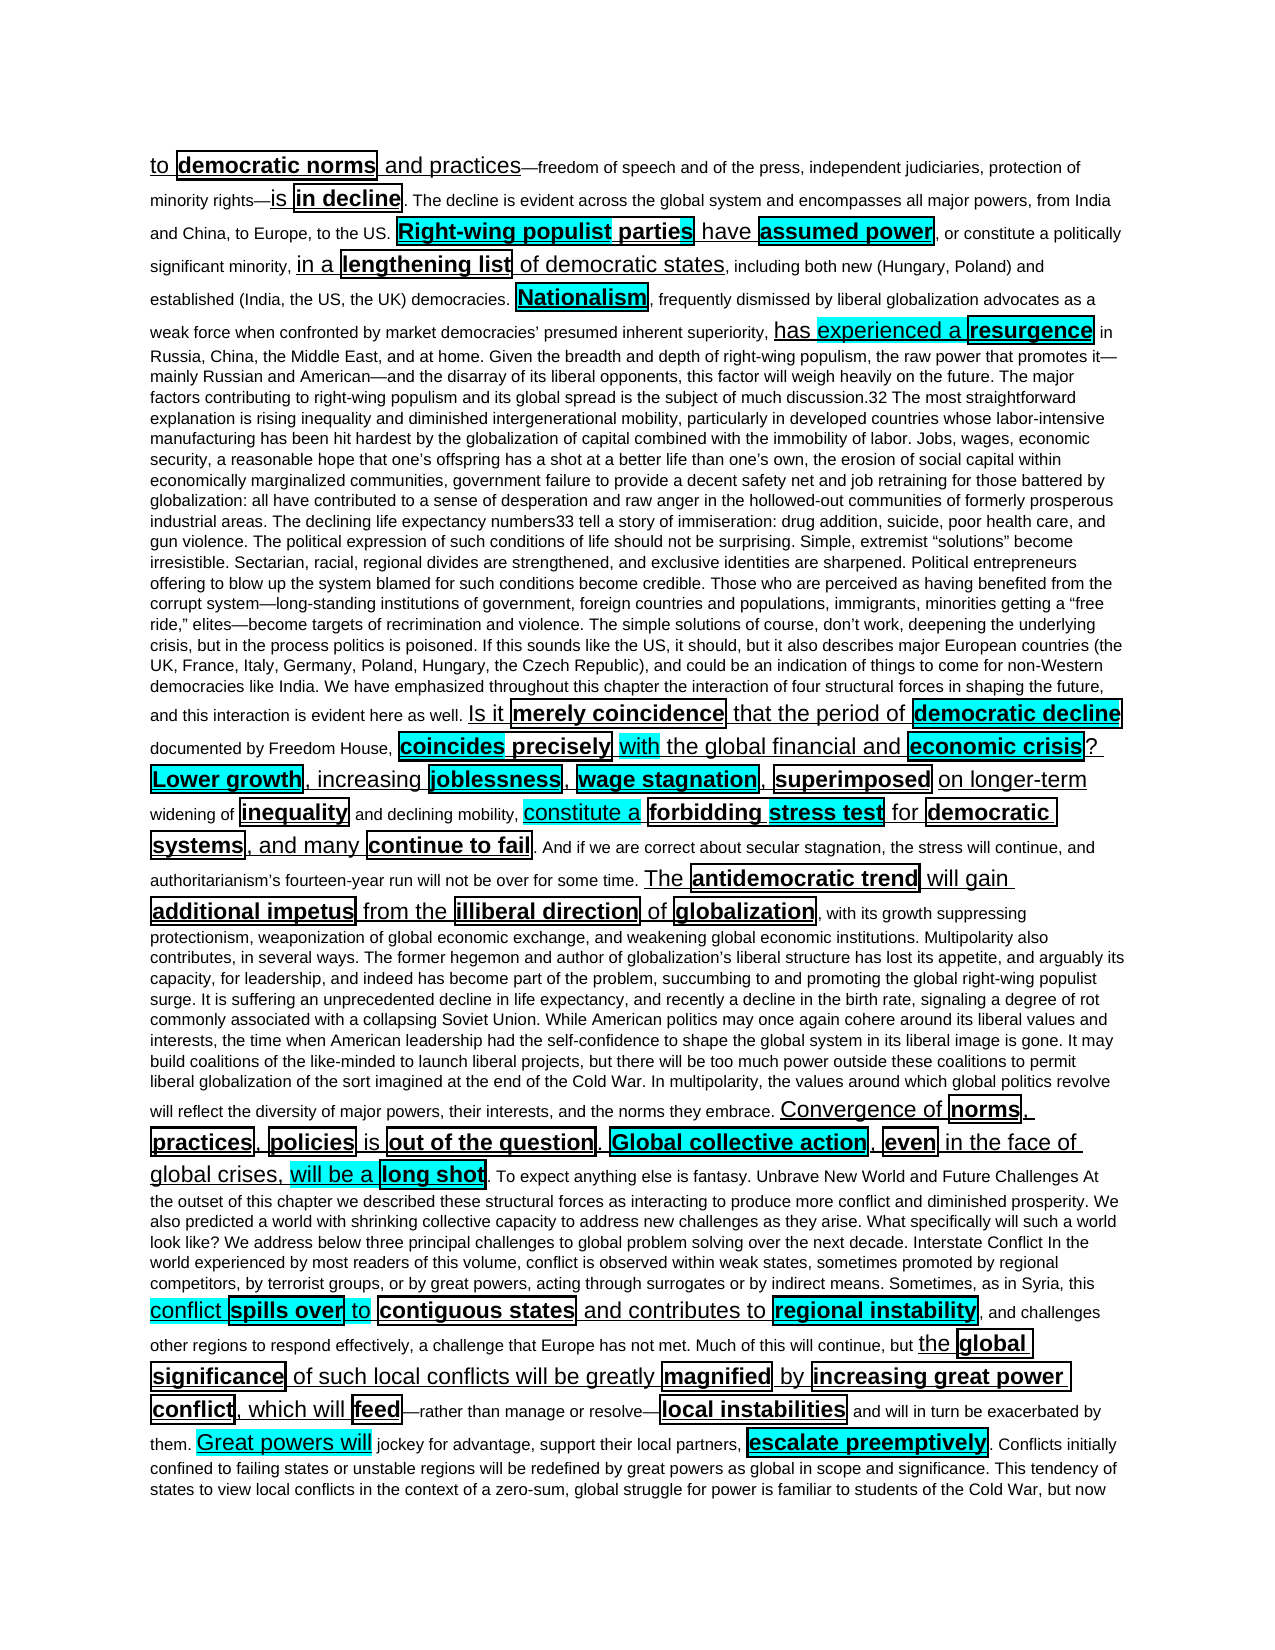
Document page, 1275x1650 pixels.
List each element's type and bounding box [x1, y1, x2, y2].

text [150, 150, 1125, 1499]
